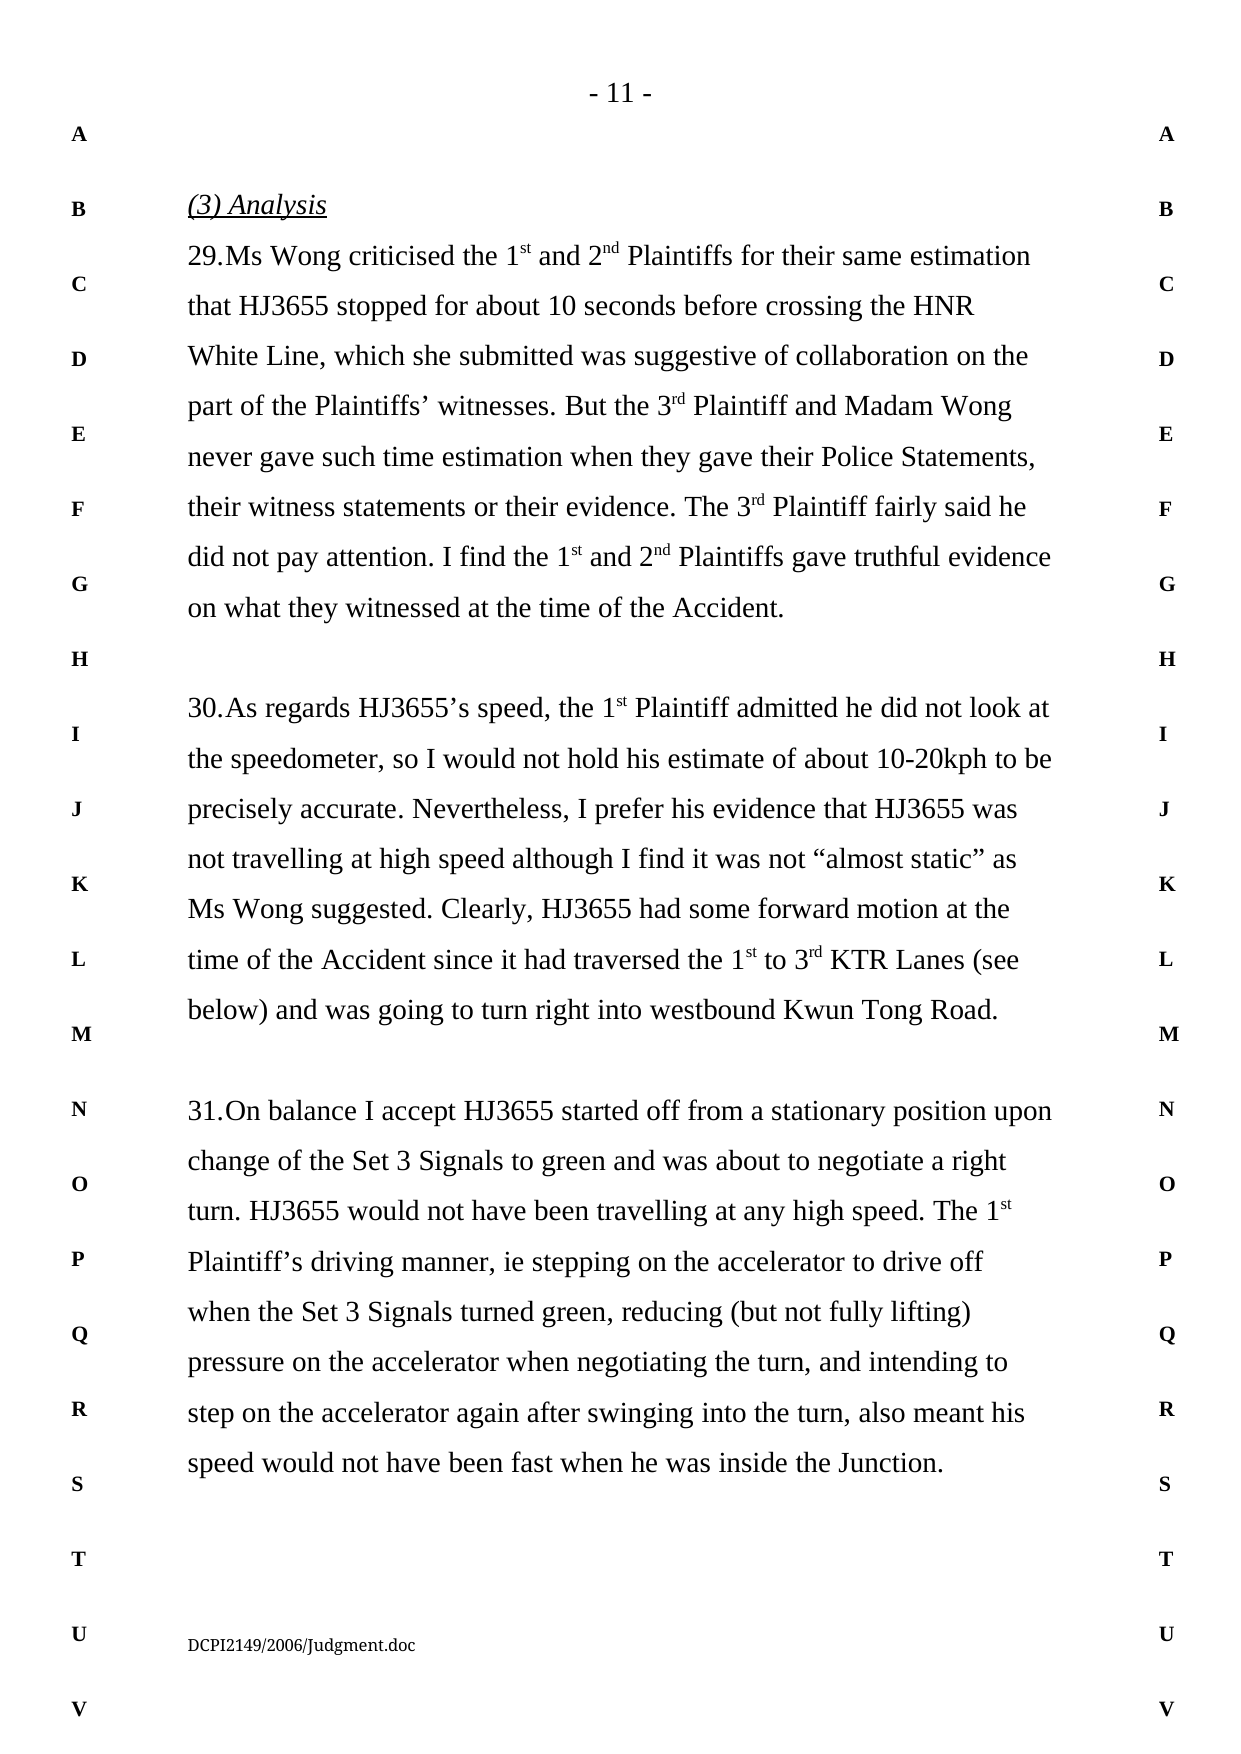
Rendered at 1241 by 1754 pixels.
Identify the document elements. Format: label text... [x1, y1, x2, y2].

text (3) Analysis [187, 187, 1053, 221]
list Ms Wong criticised the 1st and 2nd Plaintiffs for their same estimation that HJ3655 stopped for about 10 seconds before crossing the HNR White Line, which she submitted was suggestive of collaboration on the part of the Plaintiffs’ witnesses. But the 3rd Plaintiff and Madam Wong never gave such time estimation when they gave their Police Statements, their witness statements or their evidence. The 3rd Plaintiff fairly said he did not pay attention. I find the 1st and 2nd Plaintiffs gave truthful evidence on what they witnessed at the time of the Accident. [187, 238, 1053, 623]
list On balance I accept HJ3655 started off from a stationary position upon change of the Set 3 Signals to green and was about to negotiate a right turn. HJ3655 would not have been travelling at any high speed. The 1st Plaintiff’s driving manner, ie stepping on the accelerator to drive off when the Set 3 Signals turned green, reducing (but not fully lifting) pressure on the accelerator when negotiating the turn, and intending to step on the accelerator again after swinging into the turn, also meant his speed would not have been fast when he was inside the Junction. [187, 1093, 1053, 1479]
list As regards HJ3655’s speed, the 1st Plaintiff admitted he did not look at the speedometer, so I would not hold his estimate of about 10-20kph to be precisely accurate. Nevertheless, I prefer his evidence that HJ3655 was not travelling at high speed although I find it was not “almost static” as Ms Wong suggested. Clearly, HJ3655 had some forward motion at the time of the Accident since it had traversed the 1st to 3rd KTR Lanes (see below) and was going to turn right into westbound Kwun Tong Road. [187, 691, 1053, 1026]
